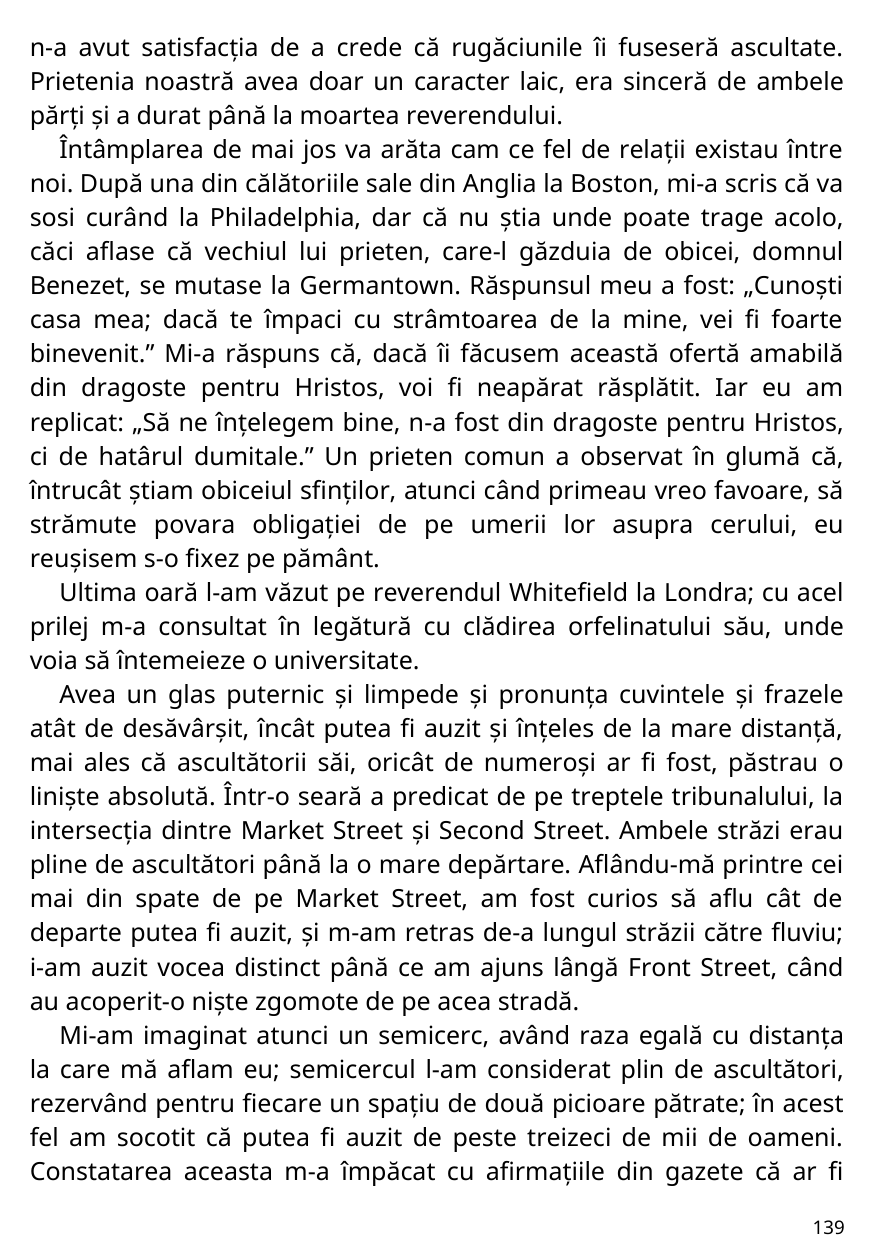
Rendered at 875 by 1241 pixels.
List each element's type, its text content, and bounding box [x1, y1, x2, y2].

text Ultima oară l-am văzut pe reverendul Whitefield la Londra; cu acel prilej m-a consultat în legătură cu clădirea orfelinatului său, unde voia să întemeieze o universitate. [29, 574, 844, 677]
text Avea un glas puternic și limpede și pronunța cuvintele și frazele atât de desăvârșit, încât putea fi auzit și înțeles de la mare distanță, mai ales că ascultătorii săi, oricât de numeroși ar fi fost, păstrau o liniște absolută. Într-o seară a predicat de pe treptele tribunalului, la intersecția dintre Market Street și Second Street. Ambele străzi erau pline de ascultători până la o mare depărtare. Aflându-mă printre cei mai din spate de pe Market Street, am fost curios să aflu cât de departe putea fi auzit, și m-am retras de-a lungul străzii către fluviu; i-am auzit vocea distinct până ce am ajuns lângă Front Street, când au acoperit-o niște zgomote de pe acea stradă. [29, 677, 844, 1017]
text Întâmplarea de mai jos va arăta cam ce fel de relații existau între noi. După una din călătoriile sale din Anglia la Boston, mi-a scris că va sosi curând la Philadelphia, dar că nu știa unde poate trage acolo, căci aflase că vechiul lui prieten, care-l găzduia de obicei, domnul Benezet, se mutase la Germantown. Răspunsul meu a fost: „Cunoști casa mea; dacă te împaci cu strâmtoarea de la mine, vei fi foarte binevenit.” Mi-a răspuns că, dacă îi făcusem această ofertă amabilă din dragoste pentru Hristos, voi fi neapărat răsplătit. Iar eu am replicat: „Să ne înțelegem bine, n-a fost din dragoste pentru Hristos, ci de hatârul dumitale.” Un prieten comun a observat în glumă că, întrucât știam obiceiul sfinților, atunci când primeau vreo favoare, să strămute povara obligației de pe umerii lor asupra cerului, eu reușisem s-o fixez pe pământ. [29, 132, 844, 574]
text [29, 1017, 844, 1188]
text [29, 29, 844, 132]
